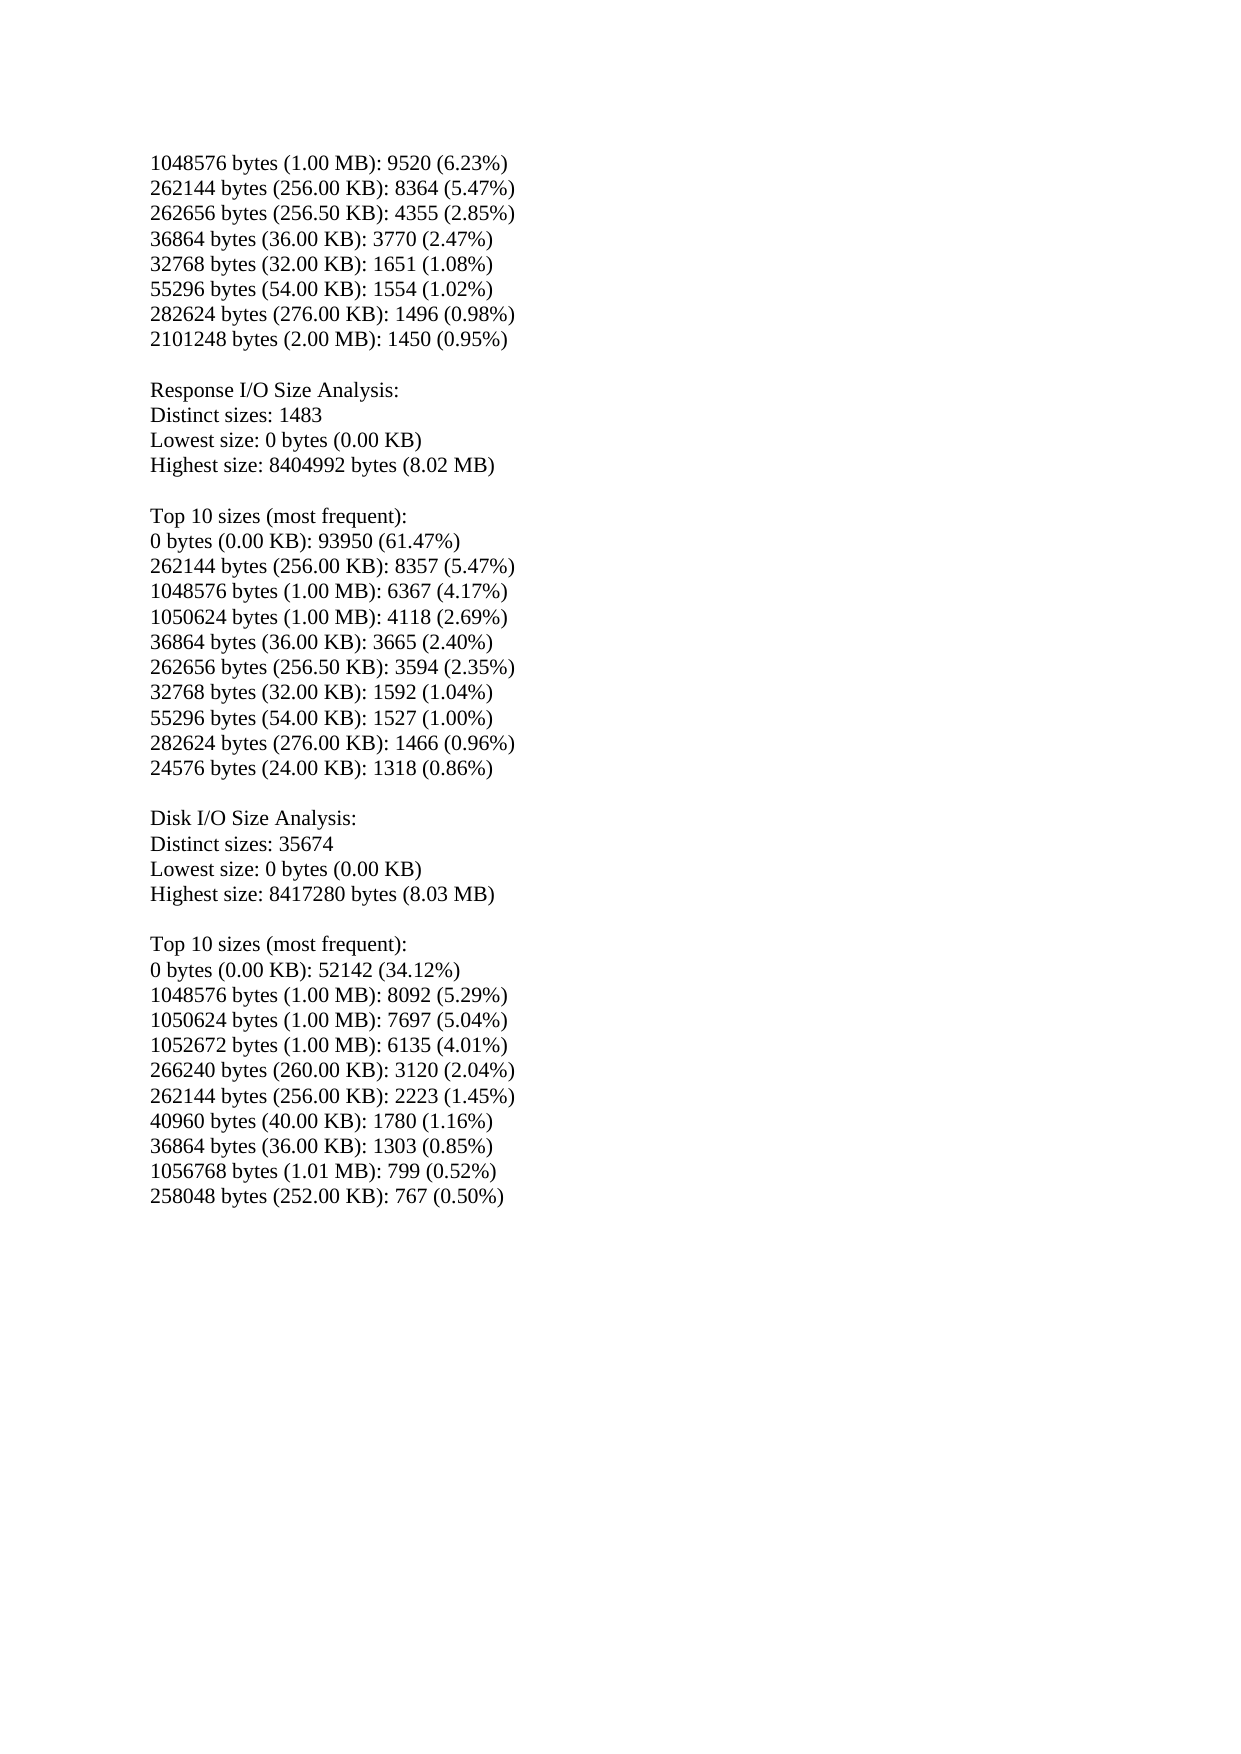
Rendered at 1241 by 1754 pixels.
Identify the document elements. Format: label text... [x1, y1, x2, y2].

text Lowest size: 0 bytes (0.00 KB) [150, 856, 1090, 881]
text 262656 bytes (256.50 KB): 4355 (2.85%) [150, 200, 1090, 226]
text 36864 bytes (36.00 KB): 3770 (2.47%) [150, 226, 1090, 251]
text 32768 bytes (32.00 KB): 1592 (1.04%) [150, 679, 1090, 704]
text Top 10 sizes (most frequent): [150, 503, 1090, 528]
text Distinct sizes: 1483 [150, 402, 1090, 427]
text 36864 bytes (36.00 KB): 3665 (2.40%) [150, 629, 1090, 654]
text 32768 bytes (32.00 KB): 1651 (1.08%) [150, 251, 1090, 276]
text 36864 bytes (36.00 KB): 1303 (0.85%) [150, 1133, 1090, 1158]
text 1052672 bytes (1.00 MB): 6135 (4.01%) [150, 1032, 1090, 1057]
text 1056768 bytes (1.01 MB): 799 (0.52%) [150, 1158, 1090, 1183]
text Highest size: 8417280 bytes (8.03 MB) [150, 881, 1090, 906]
text 1048576 bytes (1.00 MB): 6367 (4.17%) [150, 578, 1090, 604]
text 24576 bytes (24.00 KB): 1318 (0.86%) [150, 755, 1090, 780]
text 282624 bytes (276.00 KB): 1496 (0.98%) [150, 301, 1090, 326]
text Highest size: 8404992 bytes (8.02 MB) [150, 452, 1090, 478]
text Lowest size: 0 bytes (0.00 KB) [150, 427, 1090, 452]
text 282624 bytes (276.00 KB): 1466 (0.96%) [150, 730, 1090, 755]
text 2101248 bytes (2.00 MB): 1450 (0.95%) [150, 326, 1090, 352]
text 262656 bytes (256.50 KB): 3594 (2.35%) [150, 654, 1090, 679]
text 55296 bytes (54.00 KB): 1527 (1.00%) [150, 704, 1090, 730]
text 40960 bytes (40.00 KB): 1780 (1.16%) [150, 1108, 1090, 1133]
text Response I/O Size Analysis: [150, 377, 1090, 402]
text Distinct sizes: 35674 [150, 831, 1090, 856]
text Disk I/O Size Analysis: [150, 805, 1090, 831]
text 258048 bytes (252.00 KB): 767 (0.50%) [150, 1183, 1090, 1209]
text 1050624 bytes (1.00 MB): 7697 (5.04%) [150, 1007, 1090, 1032]
text 55296 bytes (54.00 KB): 1554 (1.02%) [150, 276, 1090, 301]
text 1050624 bytes (1.00 MB): 4118 (2.69%) [150, 604, 1090, 629]
text 262144 bytes (256.00 KB): 8364 (5.47%) [150, 175, 1090, 200]
text Top 10 sizes (most frequent): [150, 931, 1090, 957]
text 262144 bytes (256.00 KB): 8357 (5.47%) [150, 553, 1090, 578]
text 262144 bytes (256.00 KB): 2223 (1.45%) [150, 1083, 1090, 1108]
text 0 bytes (0.00 KB): 93950 (61.47%) [150, 528, 1090, 553]
text 1048576 bytes (1.00 MB): 8092 (5.29%) [150, 982, 1090, 1007]
text 1048576 bytes (1.00 MB): 9520 (6.23%) [150, 150, 1090, 175]
text 266240 bytes (260.00 KB): 3120 (2.04%) [150, 1057, 1090, 1083]
text 0 bytes (0.00 KB): 52142 (34.12%) [150, 957, 1090, 982]
